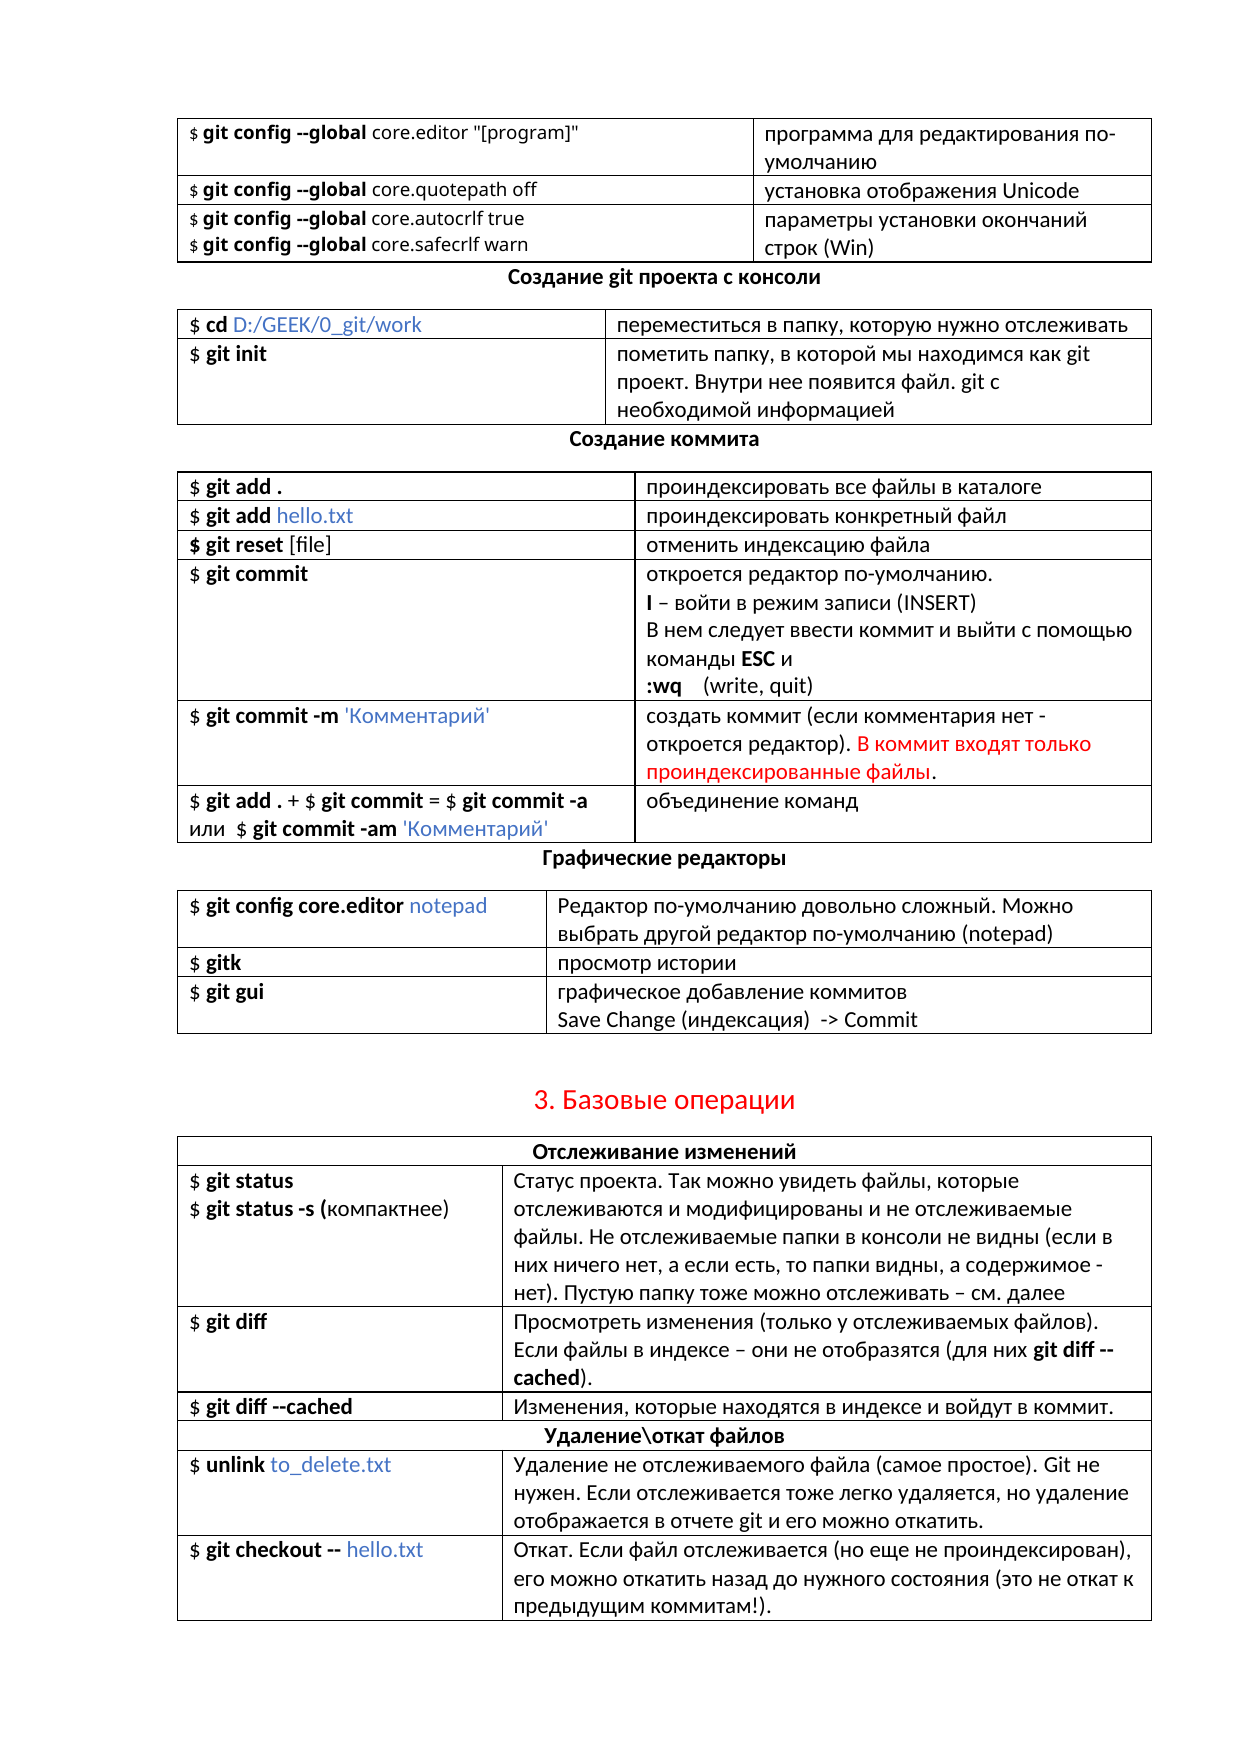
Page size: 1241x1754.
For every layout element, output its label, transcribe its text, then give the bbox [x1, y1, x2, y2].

table_cell отменить индексацию файла [636, 531, 1151, 558]
table_cell $ gitk [178, 948, 546, 976]
table_cell $ git add hello.txt [178, 501, 634, 529]
text 3. Базовые операции [177, 1081, 1152, 1117]
table_cell $ git commit [178, 560, 634, 700]
table_cell $ git diff [178, 1307, 502, 1391]
table_cell $ git config --global core.autocrlf true $ git config --global core.safecrlf warn [178, 205, 753, 261]
table_cell $ git config --global core.quotepath off [178, 176, 753, 204]
table_cell проиндексировать конкретный файл [636, 501, 1151, 529]
table_header $ cd D:/GEEK/0_git/work [178, 310, 605, 338]
table_cell программа для редактирования по-умолчанию [754, 119, 1151, 175]
table_cell установка отображения Unicode [754, 176, 1151, 204]
table_cell Изменения, которые находятся в индексе и войдут в коммит. [503, 1393, 1151, 1420]
text Создание git проекта с консоли [177, 263, 1152, 290]
table_cell $ unlink to_delete.txt [178, 1451, 502, 1534]
table_cell $ git checkout -- hello.txt [178, 1536, 502, 1620]
text Создание коммита [177, 425, 1152, 452]
table_cell $ git add . + $ git commit = $ git commit -a или $ git commit -am 'Комментарий' [178, 786, 634, 842]
table_header переместиться в папку, которую нужно отслеживать [606, 310, 1151, 338]
table_cell $ git config --global core.editor "[program]" [178, 119, 753, 175]
table_cell Удаление\откат файлов [178, 1421, 1151, 1449]
table_cell $ git gui [178, 977, 546, 1033]
table_cell создать коммит (если комментария нет - откроется редактор). В коммит входят только проиндексированные файлы. [636, 701, 1151, 785]
table_cell графическое добавление коммитов Save Change (индексация) -> Commit [547, 977, 1151, 1033]
table_header Редактор по-умолчанию довольно сложный. Можно выбрать другой редактор по-умолчанию (notepad) [547, 891, 1151, 947]
table_header $ git add . [178, 473, 634, 500]
table_cell объединение команд [636, 786, 1151, 842]
table_cell пометить папку, в которой мы находимся как git проект. Внутри нее появится файл. git с необходимой информацией [606, 339, 1151, 423]
table_cell $ git status $ git status -s (компактнее) [178, 1166, 502, 1306]
table_cell $ git reset [file] [178, 531, 634, 558]
table_cell Статус проекта. Так можно увидеть файлы, которые отслеживаются и модифицированы и не отслеживаемые файлы. Не отслеживаемые папки в консоли не видны (если в них ничего нет, а если есть, то папки видны, а содержимое - нет). Пустую папку тоже можно отслеживать – см. далее [503, 1166, 1151, 1306]
table_header проиндексировать все файлы в каталоге [636, 473, 1151, 500]
table_cell просмотр истории [547, 948, 1151, 976]
table_cell параметры установки окончаний строк (Win) [754, 205, 1151, 261]
table_cell Просмотреть изменения (только у отслеживаемых файлов). Если файлы в индексе – они не отобразятся (для них git diff --cached). [503, 1307, 1151, 1391]
table_cell $ git init [178, 339, 605, 423]
table_cell $ git commit -m 'Комментарий' [178, 701, 634, 785]
table_cell $ git diff --cached [178, 1393, 502, 1420]
table_header Отслеживание изменений [178, 1137, 1151, 1165]
table_cell Откат. Если файл отслеживается (но еще не проиндексирован), его можно откатить назад до нужного состояния (это не откат к предыдущим коммитам!). [503, 1536, 1151, 1620]
table_header $ git config core.editor notepad [178, 891, 546, 947]
text Графические редакторы [177, 843, 1152, 871]
table_cell откроется редактор по-умолчанию. I – войти в режим записи (INSERT) В нем следует ввести коммит и выйти с помощью команды ESC и :wq (write, quit) [636, 560, 1151, 700]
